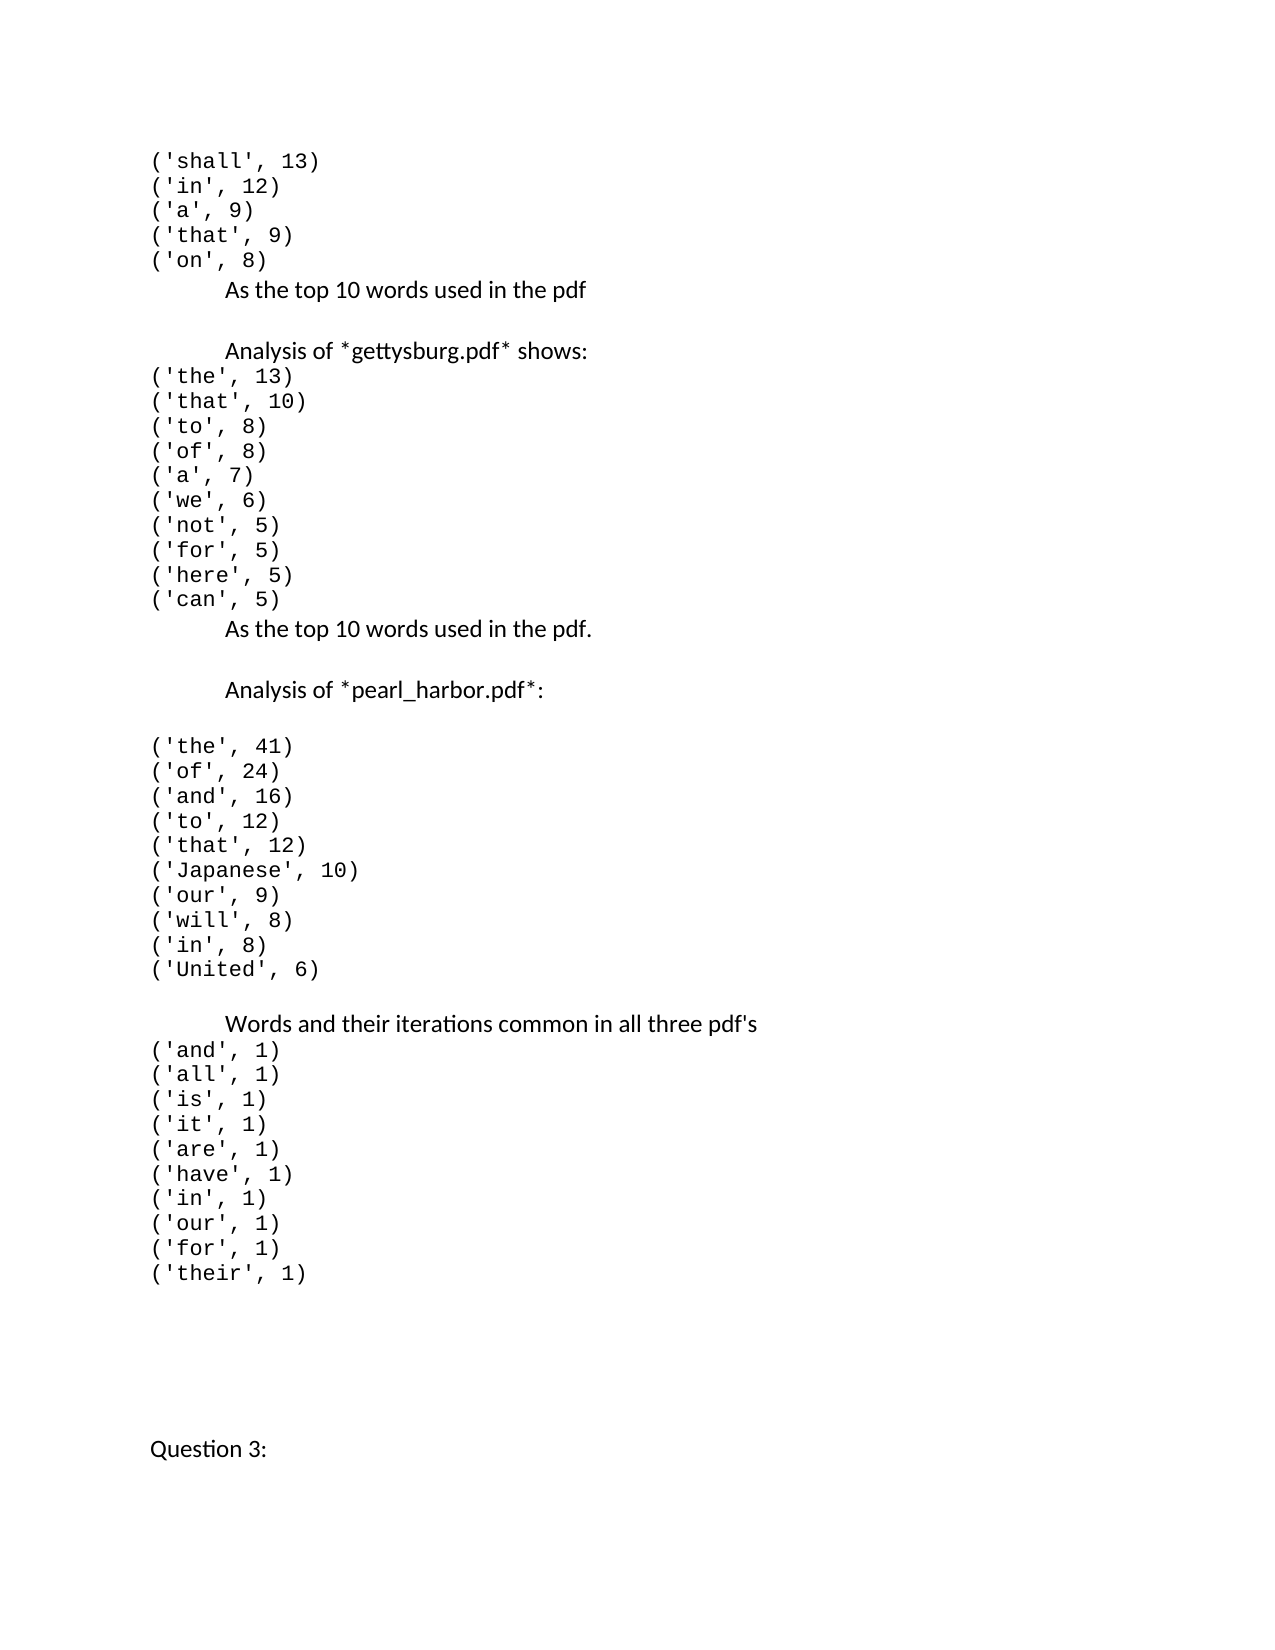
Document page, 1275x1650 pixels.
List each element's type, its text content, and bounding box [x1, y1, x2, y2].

text ('for', 5) [150, 539, 1125, 564]
text ('to', 8) [150, 415, 1125, 440]
text Analysis of *gettysburg.pdf* shows: [225, 335, 1125, 366]
text ('United', 6) [150, 959, 1125, 983]
text ('the', 41) [150, 736, 1125, 760]
text ('of', 24) [150, 760, 1125, 785]
text Question 3: [150, 1433, 1125, 1464]
text ('that', 10) [150, 390, 1125, 415]
text ('are', 1) [150, 1138, 1125, 1163]
text ('all', 1) [150, 1063, 1125, 1088]
text ('we', 6) [150, 489, 1125, 514]
text ('here', 5) [150, 564, 1125, 589]
text ('a', 7) [150, 465, 1125, 489]
text ('in', 1) [150, 1187, 1125, 1212]
text ('a', 9) [150, 199, 1125, 224]
text Analysis of *pearl_harbor.pdf*: [225, 674, 1125, 705]
text ('and', 16) [150, 785, 1125, 810]
text ('and', 1) [150, 1039, 1125, 1063]
text ('Japanese', 10) [150, 859, 1125, 884]
text ('in', 8) [150, 934, 1125, 959]
text As the top 10 words used in the pdf. [225, 613, 1125, 674]
text ('the', 13) [150, 366, 1125, 390]
text ('that', 9) [150, 224, 1125, 249]
text ('of', 8) [150, 440, 1125, 465]
text ('to', 12) [150, 810, 1125, 835]
text ('our', 9) [150, 884, 1125, 909]
text ('is', 1) [150, 1088, 1125, 1113]
text ('will', 8) [150, 909, 1125, 934]
text ('our', 1) [150, 1212, 1125, 1237]
text ('shall', 13) [150, 150, 1125, 175]
text Words and their iterations common in all three pdf's [150, 1008, 1125, 1039]
text ('in', 12) [150, 175, 1125, 199]
text ('on', 8) [150, 249, 1125, 274]
text ('for', 1) [150, 1237, 1125, 1262]
text ('that', 12) [150, 835, 1125, 859]
text ('it', 1) [150, 1113, 1125, 1138]
text As the top 10 words used in the pdf [225, 274, 1125, 304]
text ('can', 5) [150, 589, 1125, 613]
text ('have', 1) [150, 1163, 1125, 1187]
text ('their', 1) [150, 1262, 1125, 1287]
text ('not', 5) [150, 514, 1125, 539]
